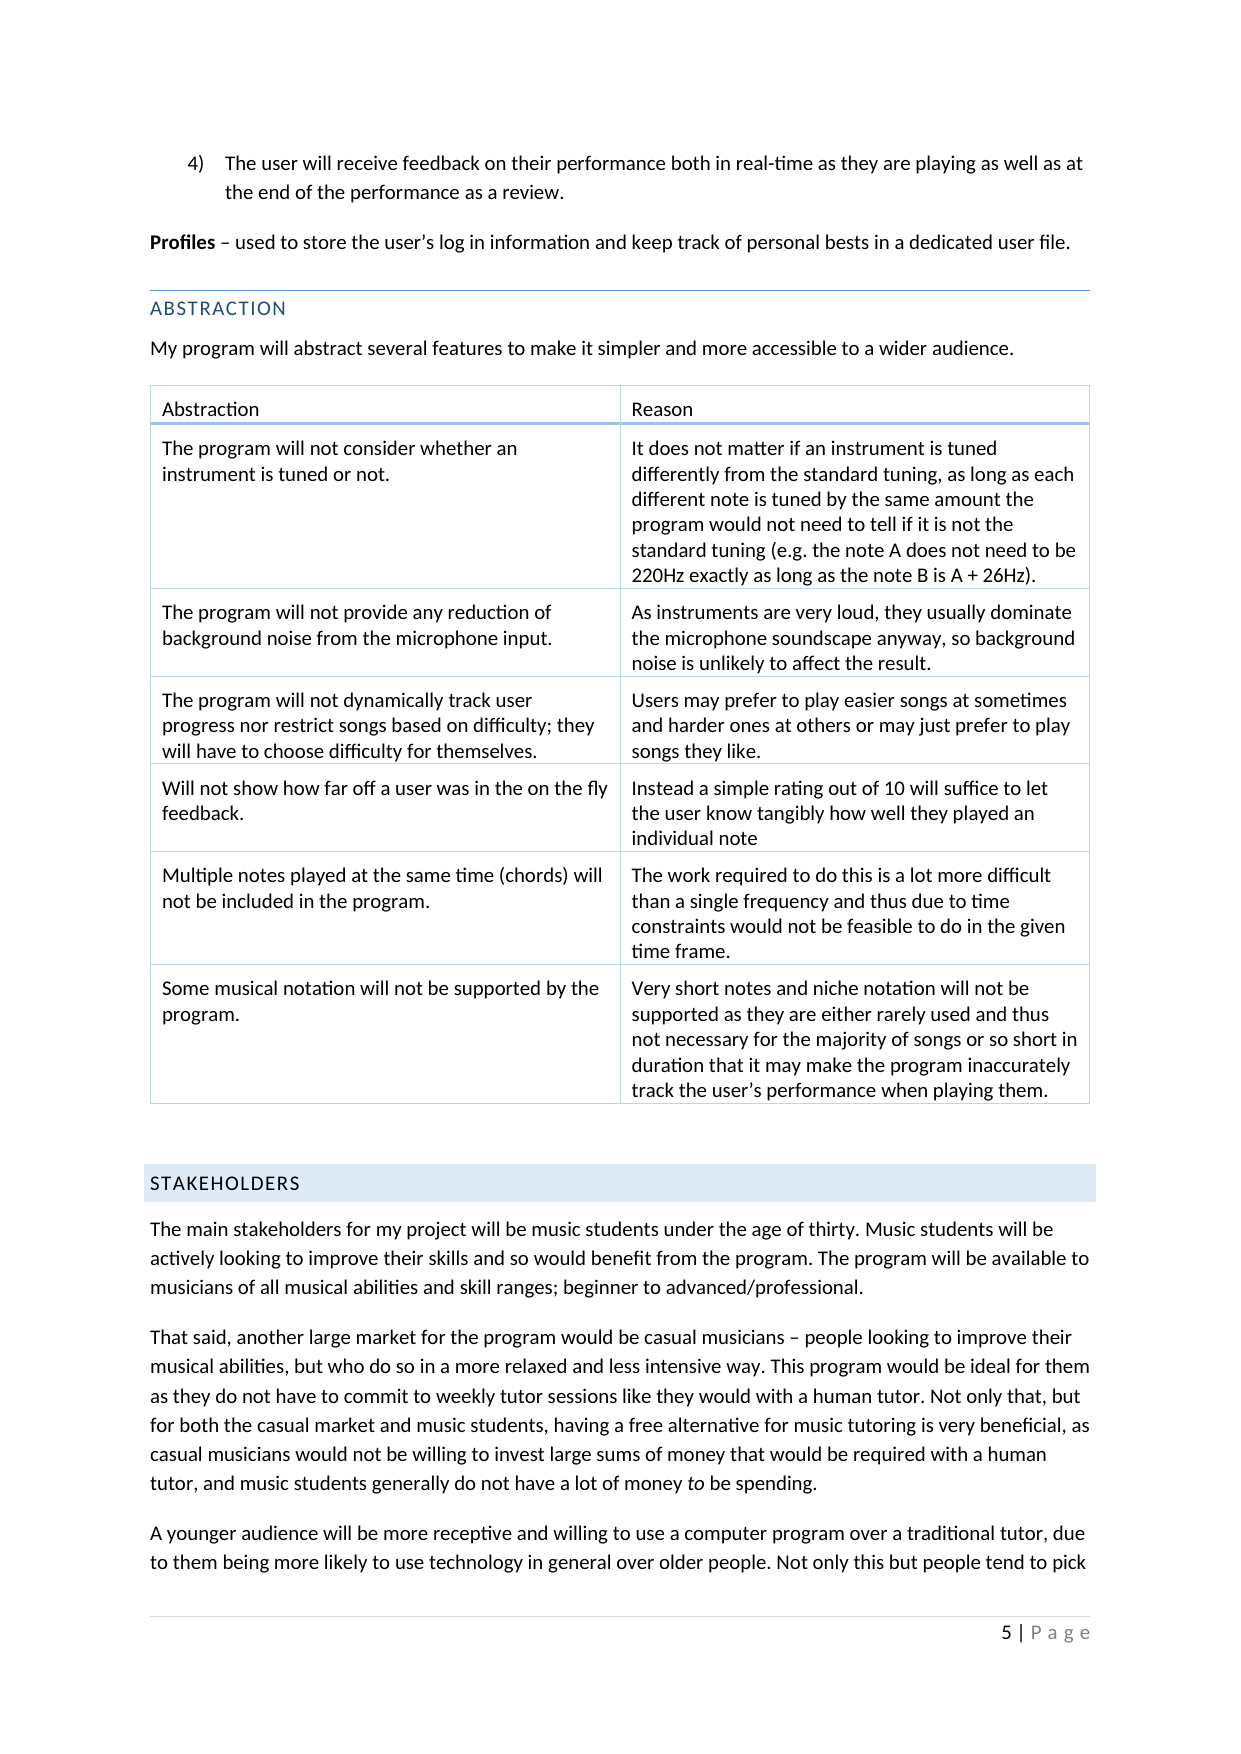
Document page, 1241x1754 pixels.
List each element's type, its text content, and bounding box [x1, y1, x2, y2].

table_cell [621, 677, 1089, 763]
subtitle Stakeholders [150, 1170, 1090, 1196]
text The main stakeholders for my project will be music students under the age of thirty. Music students will be actively looking to improve their skills and so would benefit from the program. The program will be available to musicians of all musical abilities and skill ranges; beginner to advanced/professional. [150, 1216, 1090, 1300]
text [150, 1520, 1090, 1575]
text That said, another large market for the program would be casual musicians – people looking to improve their musical abilities, but who do so in a more relaxed and less intensive way. This program would be ideal for them as they do not have to commit to weekly tutor sessions like they would with a human tutor. Not only that, but for both the casual market and music students, having a free alternative for music tutoring is very beneficial, as casual musicians would not be willing to invest large sums of money that would be required with a human tutor, and music students generally do not have a lot of money to be spending. [150, 1324, 1090, 1496]
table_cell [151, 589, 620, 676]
list The user will receive feedback on their performance both in real-time as they are playing as well as at the end of the performance as a review. [187, 150, 1090, 204]
subtitle Abstraction [150, 291, 1090, 321]
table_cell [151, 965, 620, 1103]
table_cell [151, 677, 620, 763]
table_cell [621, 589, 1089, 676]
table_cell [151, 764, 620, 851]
text Profiles – used to store the user’s log in information and keep track of personal bests in a dedicated user file. [150, 229, 1090, 254]
text My program will abstract several features to make it simpler and more accessible to a wider audience. [150, 335, 1090, 360]
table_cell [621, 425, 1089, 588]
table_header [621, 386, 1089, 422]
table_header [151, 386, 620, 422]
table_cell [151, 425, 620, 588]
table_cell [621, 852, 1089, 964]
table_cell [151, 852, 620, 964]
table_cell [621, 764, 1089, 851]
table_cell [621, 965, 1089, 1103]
